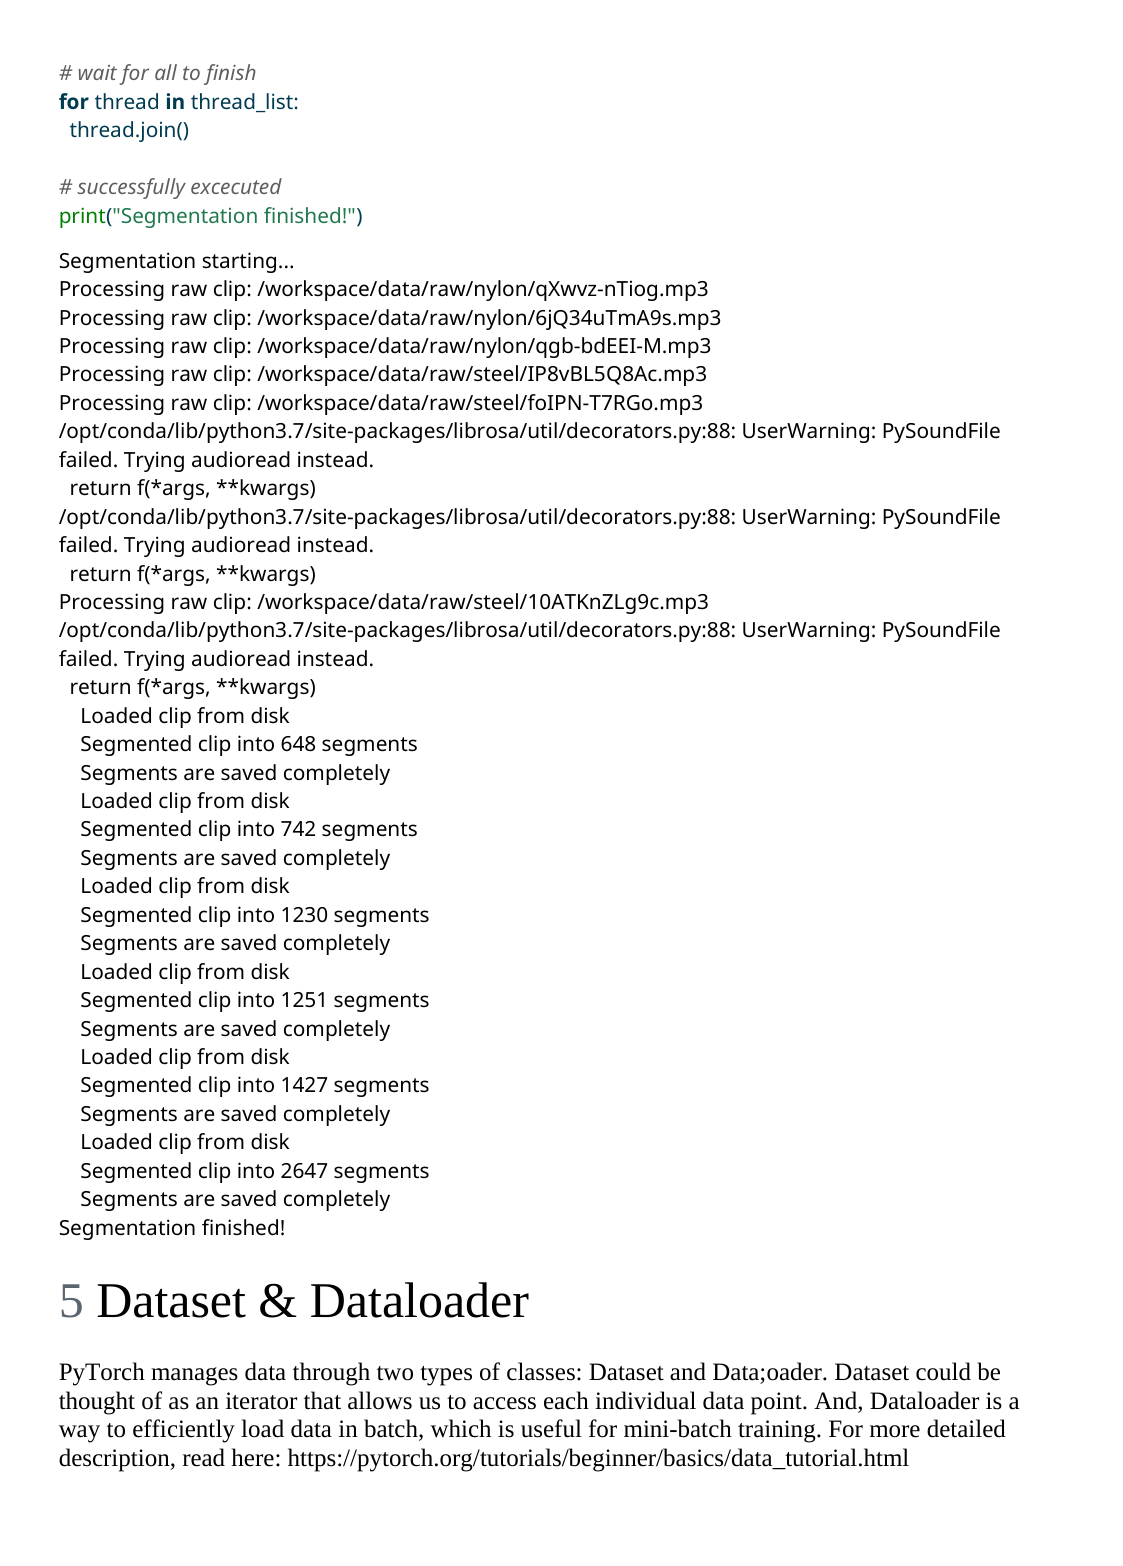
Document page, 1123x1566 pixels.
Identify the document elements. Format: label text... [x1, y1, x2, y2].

text return f(*args, **kwargs) [58, 672, 1064, 701]
text Loaded clip from disk [58, 871, 1064, 900]
text Segmentation finished! [58, 1213, 1064, 1241]
text Processing raw clip: /workspace/data/raw/nylon/qgb-bdEEI-M.mp3 [58, 331, 1064, 359]
text Segments are saved completely [58, 843, 1064, 871]
text PyTorch manages data through two types of classes: Dataset and Data;oader. Dataset could be thought of as an iterator that allows us to access each individual data point. And, Dataloader is a way to efficiently load data in batch, which is useful for mini-batch training. For more detailed description, read here: https://pytorch.org/tutorials/beginner/basics/data_tutorial.html [58, 1357, 1064, 1472]
text return f(*args, **kwargs) [58, 473, 1064, 502]
text 5 Dataset & Dataloader [58, 1270, 1064, 1328]
text Processing raw clip: /workspace/data/raw/steel/10ATKnZLg9c.mp3 [58, 587, 1064, 616]
text Processing raw clip: /workspace/data/raw/steel/foIPN-T7RGo.mp3 [58, 388, 1064, 416]
text Segmented clip into 1230 segments [58, 900, 1064, 928]
text Segmented clip into 648 segments [58, 729, 1064, 758]
text Segments are saved completely [58, 1014, 1064, 1042]
text Processing raw clip: /workspace/data/raw/nylon/qXwvz-nTiog.mp3 [58, 274, 1064, 303]
text Segmentation starting... [58, 246, 1064, 274]
text /opt/conda/lib/python3.7/site-packages/librosa/util/decorators.py:88: UserWarning: PySoundFile failed. Trying audioread instead. [58, 502, 1064, 559]
text /opt/conda/lib/python3.7/site-packages/librosa/util/decorators.py:88: UserWarning: PySoundFile failed. Trying audioread instead. [58, 416, 1064, 473]
text Segments are saved completely [58, 1099, 1064, 1127]
text Loaded clip from disk [58, 701, 1064, 729]
text Segmented clip into 742 segments [58, 814, 1064, 843]
text Segments are saved completely [58, 758, 1064, 786]
text Segmented clip into 1427 segments [58, 1071, 1064, 1099]
text /opt/conda/lib/python3.7/site-packages/librosa/util/decorators.py:88: UserWarning: PySoundFile failed. Trying audioread instead. [58, 616, 1064, 672]
text thread.join() [58, 115, 1064, 144]
text Loaded clip from disk [58, 786, 1064, 814]
text Segments are saved completely [58, 928, 1064, 957]
text Loaded clip from disk [58, 1127, 1064, 1156]
text Processing raw clip: /workspace/data/raw/steel/IP8vBL5Q8Ac.mp3 [58, 359, 1064, 388]
text Loaded clip from disk [58, 957, 1064, 985]
text return f(*args, **kwargs) [58, 559, 1064, 587]
text # successfully excecuted [58, 172, 1064, 201]
text Segmented clip into 1251 segments [58, 985, 1064, 1014]
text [58, 87, 1064, 115]
text Segments are saved completely [58, 1184, 1064, 1213]
text Processing raw clip: /workspace/data/raw/nylon/6jQ34uTmA9s.mp3 [58, 303, 1064, 331]
text Loaded clip from disk [58, 1042, 1064, 1071]
text # wait for all to finish [58, 58, 1064, 87]
text print("Segmentation finished!") [58, 201, 1064, 229]
text Segmented clip into 2647 segments [58, 1156, 1064, 1184]
